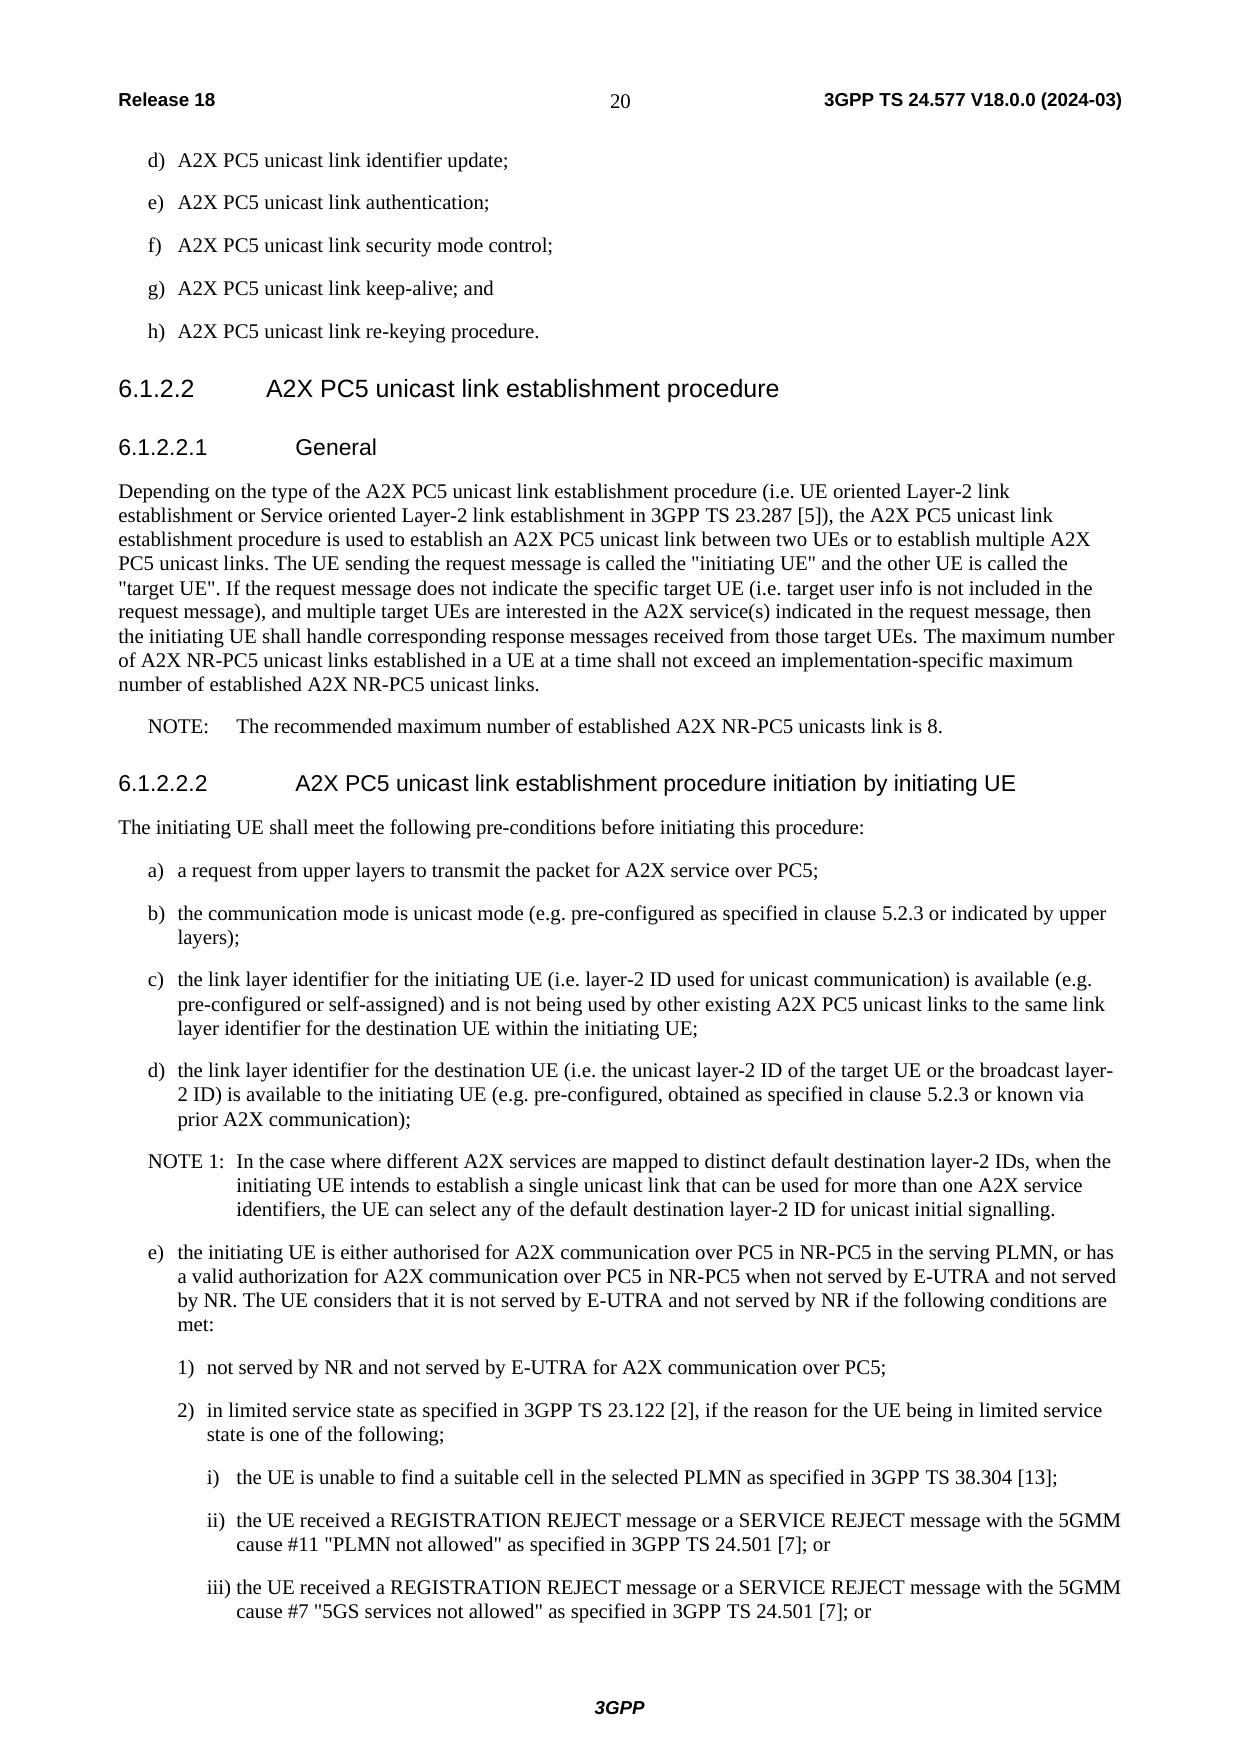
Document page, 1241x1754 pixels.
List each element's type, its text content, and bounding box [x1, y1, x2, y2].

text c) the link layer identifier for the initiating UE (i.e. layer-2 ID used for unicast communication) is available (e.g. pre-configured or self-assigned) and is not being used by other existing A2X PC5 unicast links to the same link layer identifier for the destination UE within the initiating UE; [148, 967, 1122, 1039]
text f) A2X PC5 unicast link security mode control; [148, 233, 1122, 257]
text The initiating UE shall meet the following pre-conditions before initiating this procedure: [118, 815, 1122, 839]
text Depending on the type of the A2X PC5 unicast link establishment procedure (i.e. UE oriented Layer-2 link establishment or Service oriented Layer-2 link establishment in 3GPP TS 23.287 [5]), the A2X PC5 unicast link establishment procedure is used to establish an A2X PC5 unicast link between two UEs or to establish multiple A2X PC5 unicast links. The UE sending the request message is called the "initiating UE" and the other UE is called the "target UE". If the request message does not indicate the specific target UE (i.e. target user info is not included in the request message), and multiple target UEs are interested in the A2X service(s) indicated in the request message, then the initiating UE shall handle corresponding response messages received from those target UEs. The maximum number of A2X NR-PC5 unicast links established in a UE at a time shall not exceed an implementation-specific maximum number of established A2X NR-PC5 unicast links. [118, 479, 1122, 696]
text a) a request from upper layers to transmit the packet for A2X service over PC5; [148, 858, 1122, 882]
text iii) the UE received a REGISTRATION REJECT message or a SERVICE REJECT message with the 5GMM cause #7 "5GS services not allowed" as specified in 3GPP TS 24.501 [7]; or [207, 1574, 1122, 1623]
text 2) in limited service state as specified in 3GPP TS 23.122 [2], if the reason for the UE being in limited service state is one of the following; [177, 1398, 1122, 1446]
text NOTE 1: In the case where different A2X services are mapped to distinct default destination layer-2 IDs, when the initiating UE intends to establish a single unicast link that can be used for more than one A2X service identifiers, the UE can select any of the default destination layer-2 ID for unicast initial signalling. [148, 1149, 1122, 1221]
text b) the communication mode is unicast mode (e.g. pre-configured as specified in clause 5.2.3 or indicated by upper layers); [148, 901, 1122, 949]
text d) the link layer identifier for the destination UE (i.e. the unicast layer-2 ID of the target UE or the broadcast layer-2 ID) is available to the initiating UE (e.g. pre-configured, obtained as specified in clause 5.2.3 or known via prior A2X communication); [148, 1058, 1122, 1131]
text ii) the UE received a REGISTRATION REJECT message or a SERVICE REJECT message with the 5GMM cause #11 "PLMN not allowed" as specified in 3GPP TS 24.501 [7]; or [207, 1508, 1122, 1556]
subtitle 6.1.2.2.1 General [118, 434, 1122, 460]
subtitle 6.1.2.2 A2X PC5 unicast link establishment procedure [118, 374, 1122, 403]
text d) A2X PC5 unicast link identifier update; [148, 147, 1122, 172]
text 1) not served by NR and not served by E-UTRA for A2X communication over PC5; [177, 1355, 1122, 1379]
text g) A2X PC5 unicast link keep-alive; and [148, 276, 1122, 300]
text i) the UE is unable to find a suitable cell in the selected PLMN as specified in 3GPP TS 38.304 [13]; [207, 1465, 1122, 1489]
text NOTE: The recommended maximum number of established A2X NR-PC5 unicasts link is 8. [148, 714, 1122, 738]
text h) A2X PC5 unicast link re-keying procedure. [148, 319, 1122, 343]
text e) A2X PC5 unicast link authentication; [148, 190, 1122, 214]
text e) the initiating UE is either authorised for A2X communication over PC5 in NR-PC5 in the serving PLMN, or has a valid authorization for A2X communication over PC5 in NR-PC5 when not served by E-UTRA and not served by NR. The UE considers that it is not served by E-UTRA and not served by NR if the following conditions are met: [148, 1240, 1122, 1336]
subtitle 6.1.2.2.2 A2X PC5 unicast link establishment procedure initiation by initiating UE [118, 770, 1122, 796]
